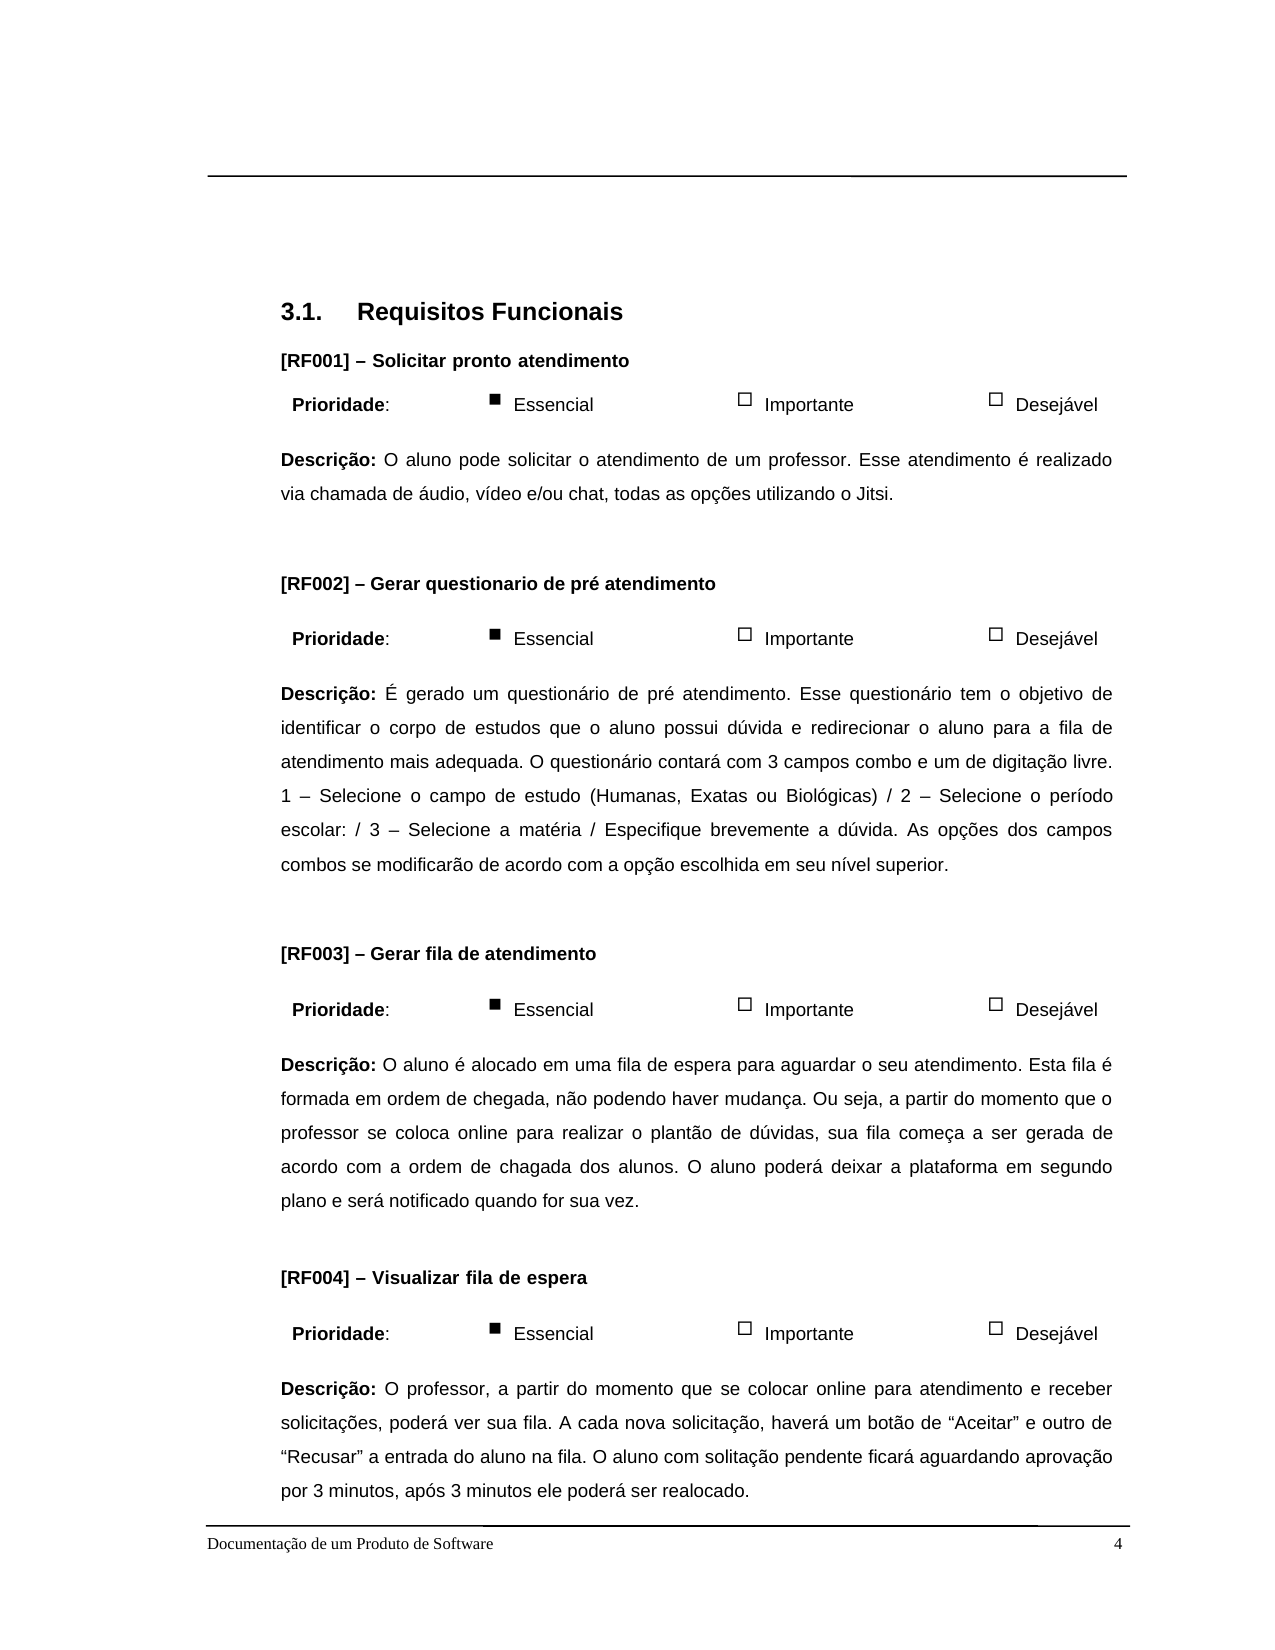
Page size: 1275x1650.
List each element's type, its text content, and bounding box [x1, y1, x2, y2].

table_header [469, 1323, 513, 1356]
table_header Desejável [1015, 1323, 1159, 1356]
table_header Prioridade: [281, 628, 469, 661]
table_header Prioridade: [281, 999, 469, 1032]
table_header Importante [764, 628, 971, 661]
table_header [469, 628, 513, 661]
table_header [469, 999, 513, 1032]
table_header Prioridade: [281, 394, 469, 427]
table_header [971, 394, 1015, 427]
table_header [971, 999, 1015, 1032]
table_header Prioridade: [281, 1323, 469, 1356]
text Descrição: O professor, a partir do momento que se colocar online para atendimento e receber solicitações, poderá ver sua fila. A cada nova solicitação, haverá um botão de “Aceitar” e outro de “Recusar” a entrada do aluno na fila. O aluno com solitação pendente ficará aguardando aprovação por 3 minutos, após 3 minutos ele poderá ser realocado. [281, 1378, 1114, 1502]
table_header Essencial [513, 394, 720, 427]
table_header Desejável [1015, 628, 1159, 661]
text [RF001] – Solicitar pronto atendimento [281, 350, 1127, 372]
table_header [469, 394, 513, 427]
table_header Importante [764, 1323, 971, 1356]
text [RF004] – Visualizar fila de espera [281, 1267, 1114, 1289]
table_header Desejável [1015, 394, 1159, 427]
table_header Importante [764, 999, 971, 1032]
table_header [720, 999, 764, 1032]
table_header [720, 1323, 764, 1356]
text [RF002] – Gerar questionario de pré atendimento [281, 572, 1114, 594]
text Descrição: O aluno é alocado em uma fila de espera para aguardar o seu atendimento. Esta fila é formada em ordem de chegada, não podendo haver mudança. Ou seja, a partir do momento que o professor se coloca online para realizar o plantão de dúvidas, sua fila começa a ser gerada de acordo com a ordem de chagada dos alunos. O aluno poderá deixar a plataforma em segundo plano e será notificado quando for sua vez. [281, 1054, 1114, 1212]
table_header Essencial [513, 628, 720, 661]
text Descrição: O aluno pode solicitar o atendimento de um professor. Esse atendimento é realizado via chamada de áudio, vídeo e/ou chat, todas as opções utilizando o Jitsi. [281, 448, 1114, 504]
table_header Desejável [1015, 999, 1159, 1032]
table_header [720, 628, 764, 661]
table_header [971, 628, 1015, 661]
text Descrição: É gerado um questionário de pré atendimento. Esse questionário tem o objetivo de identificar o corpo de estudos que o aluno possui dúvida e redirecionar o aluno para a fila de atendimento mais adequada. O questionário contará com 3 campos combo e um de digitação livre. 1 – Selecione o campo de estudo (Humanas, Exatas ou Biológicas) / 2 – Selecione o período escolar: / 3 – Selecione a matéria / Especifique brevemente a dúvida. As opções dos campos combos se modificarão de acordo com a opção escolhida em seu nível superior. [281, 683, 1114, 875]
list Requisitos Funcionais [281, 297, 1127, 325]
table_header [971, 1323, 1015, 1356]
text [RF003] – Gerar fila de atendimento [281, 943, 1114, 964]
table_header [720, 394, 764, 427]
table_header Importante [764, 394, 971, 427]
table_header Essencial [513, 1323, 720, 1356]
table_header Essencial [513, 999, 720, 1032]
